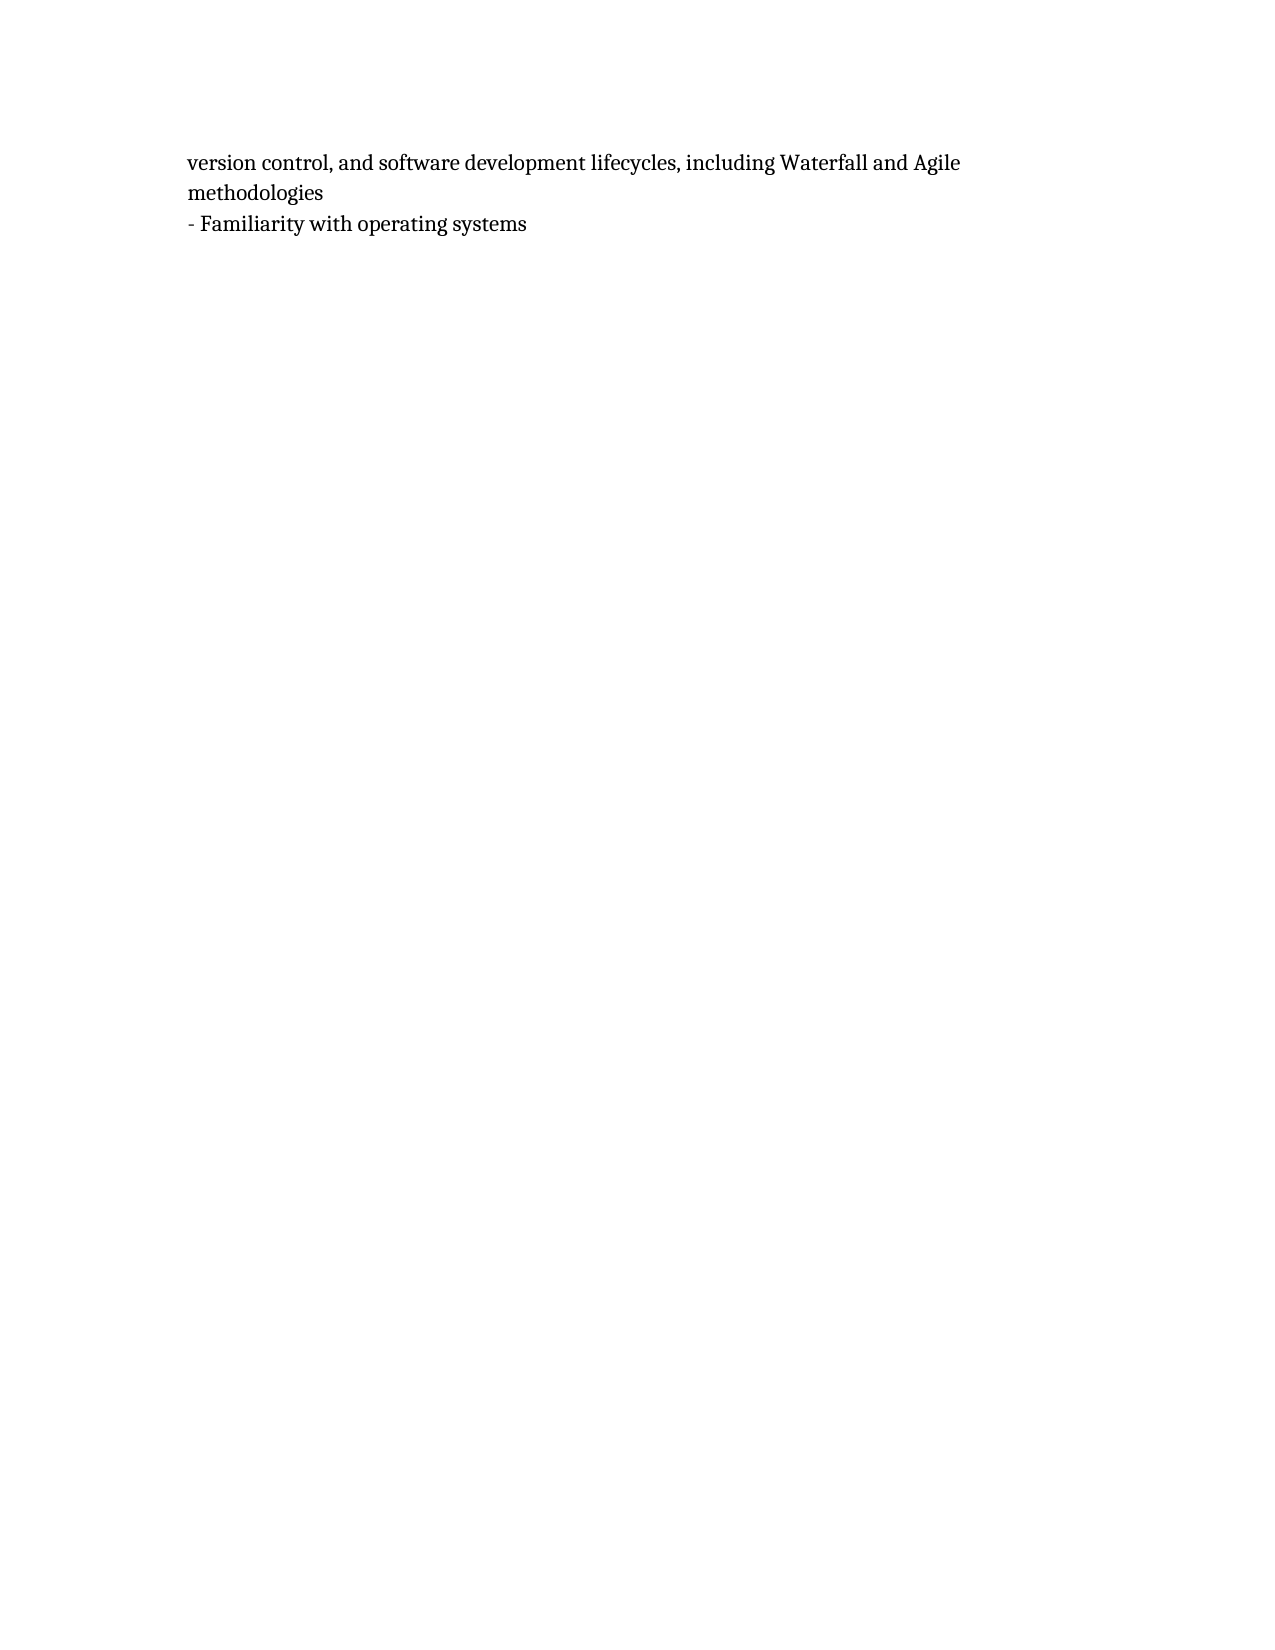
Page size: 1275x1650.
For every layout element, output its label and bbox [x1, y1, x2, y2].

text [187, 150, 1087, 237]
